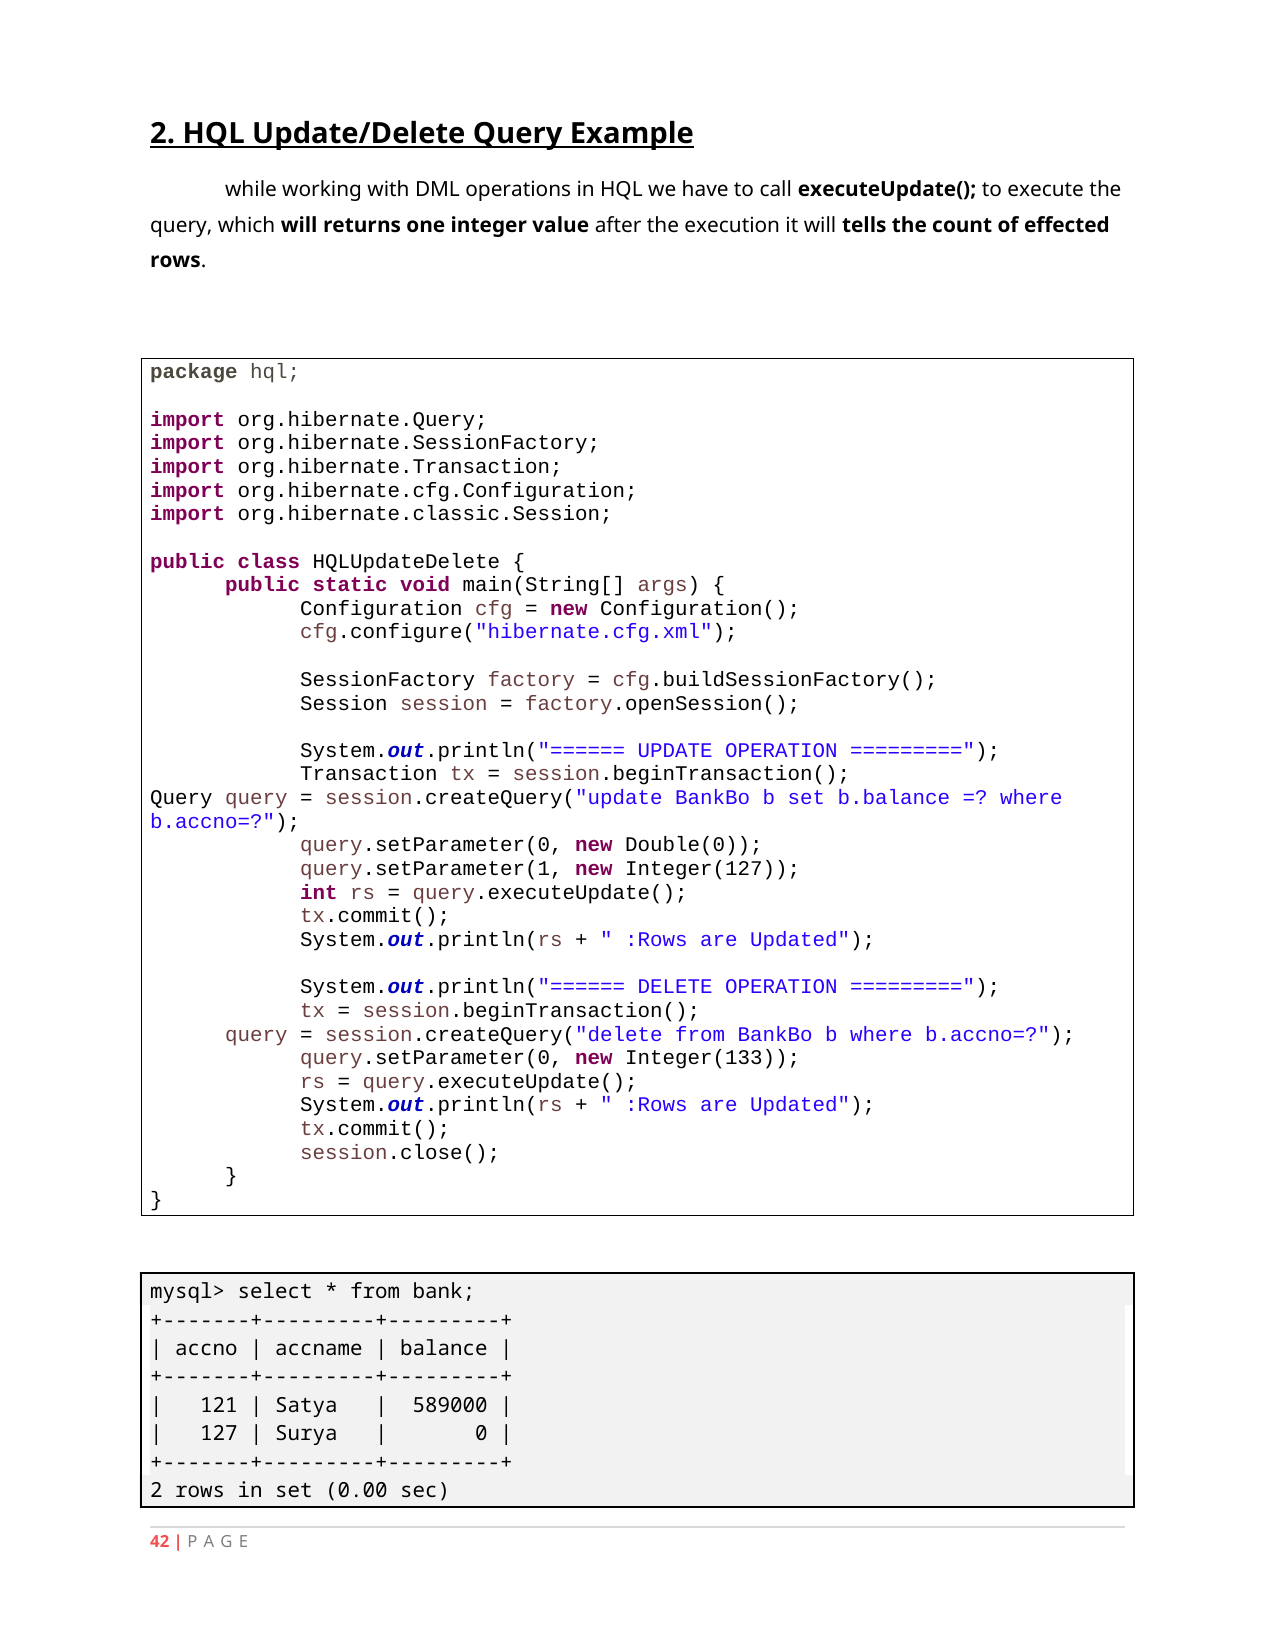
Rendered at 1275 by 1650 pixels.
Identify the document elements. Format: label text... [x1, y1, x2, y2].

text SessionFactory factory = cfg.buildSessionFactory(); [150, 669, 1125, 692]
text int rs = query.executeUpdate(); [150, 882, 1125, 905]
text } [142, 1186, 1133, 1215]
text +-------+---------+---------+ [150, 1305, 1125, 1333]
text 2 rows in set (0.00 sec) [142, 1471, 1133, 1506]
text | 127 | Surya | 0 | [150, 1418, 1125, 1447]
subtitle 2. HQL Update/Delete Query Example [150, 112, 1125, 152]
text import org.hibernate.SessionFactory; [150, 432, 1125, 456]
text Configuration cfg = new Configuration(); [150, 598, 1125, 622]
text Query query = session.createQuery("update BankBo b set b.balance =? where b.accno=?"); [150, 787, 1125, 834]
text session.close(); [150, 1142, 1125, 1165]
text | 121 | Satya | 589000 | [150, 1390, 1125, 1418]
text System.out.println("====== DELETE OPERATION ========="); [150, 976, 1125, 1000]
text query.setParameter(0, new Double(0)); [150, 834, 1125, 858]
text cfg.configure("hibernate.cfg.xml"); [150, 622, 1125, 645]
text } [150, 1165, 1125, 1186]
text rs = query.executeUpdate(); [150, 1071, 1125, 1094]
text public class HQLUpdateDelete { [150, 551, 1125, 574]
text import org.hibernate.Transaction; [150, 456, 1125, 480]
text tx.commit(); [150, 905, 1125, 929]
text import org.hibernate.Query; [150, 409, 1125, 432]
text tx.commit(); [150, 1118, 1125, 1142]
text query = session.createQuery("delete from BankBo b where b.accno=?"); [150, 1023, 1125, 1047]
text System.out.println(rs + " :Rows are Updated"); [150, 1094, 1125, 1118]
text import org.hibernate.cfg.Configuration; [150, 480, 1125, 503]
text import org.hibernate.classic.Session; [150, 503, 1125, 527]
text Session session = factory.openSession(); [150, 692, 1125, 716]
text System.out.println(rs + " :Rows are Updated"); [150, 929, 1125, 953]
text query.setParameter(0, new Integer(133)); [150, 1047, 1125, 1071]
text System.out.println("====== UPDATE OPERATION ========="); [150, 740, 1125, 763]
text mysql> select * from bank; [142, 1274, 1133, 1305]
text query.setParameter(1, new Integer(127)); [150, 858, 1125, 882]
text tx = session.beginTransaction(); [150, 1000, 1125, 1023]
text +-------+---------+---------+ [150, 1447, 1125, 1471]
text Transaction tx = session.beginTransaction(); [150, 763, 1125, 787]
text public static void main(String[] args) { [150, 574, 1125, 598]
text +-------+---------+---------+ [150, 1362, 1125, 1390]
text | accno | accname | balance | [150, 1333, 1125, 1362]
text while working with DML operations in HQL we have to call executeUpdate(); to execute the query, which will returns one integer value after the execution it will tells the count of effected rows. [150, 174, 1125, 274]
text package hql; [142, 359, 1133, 385]
